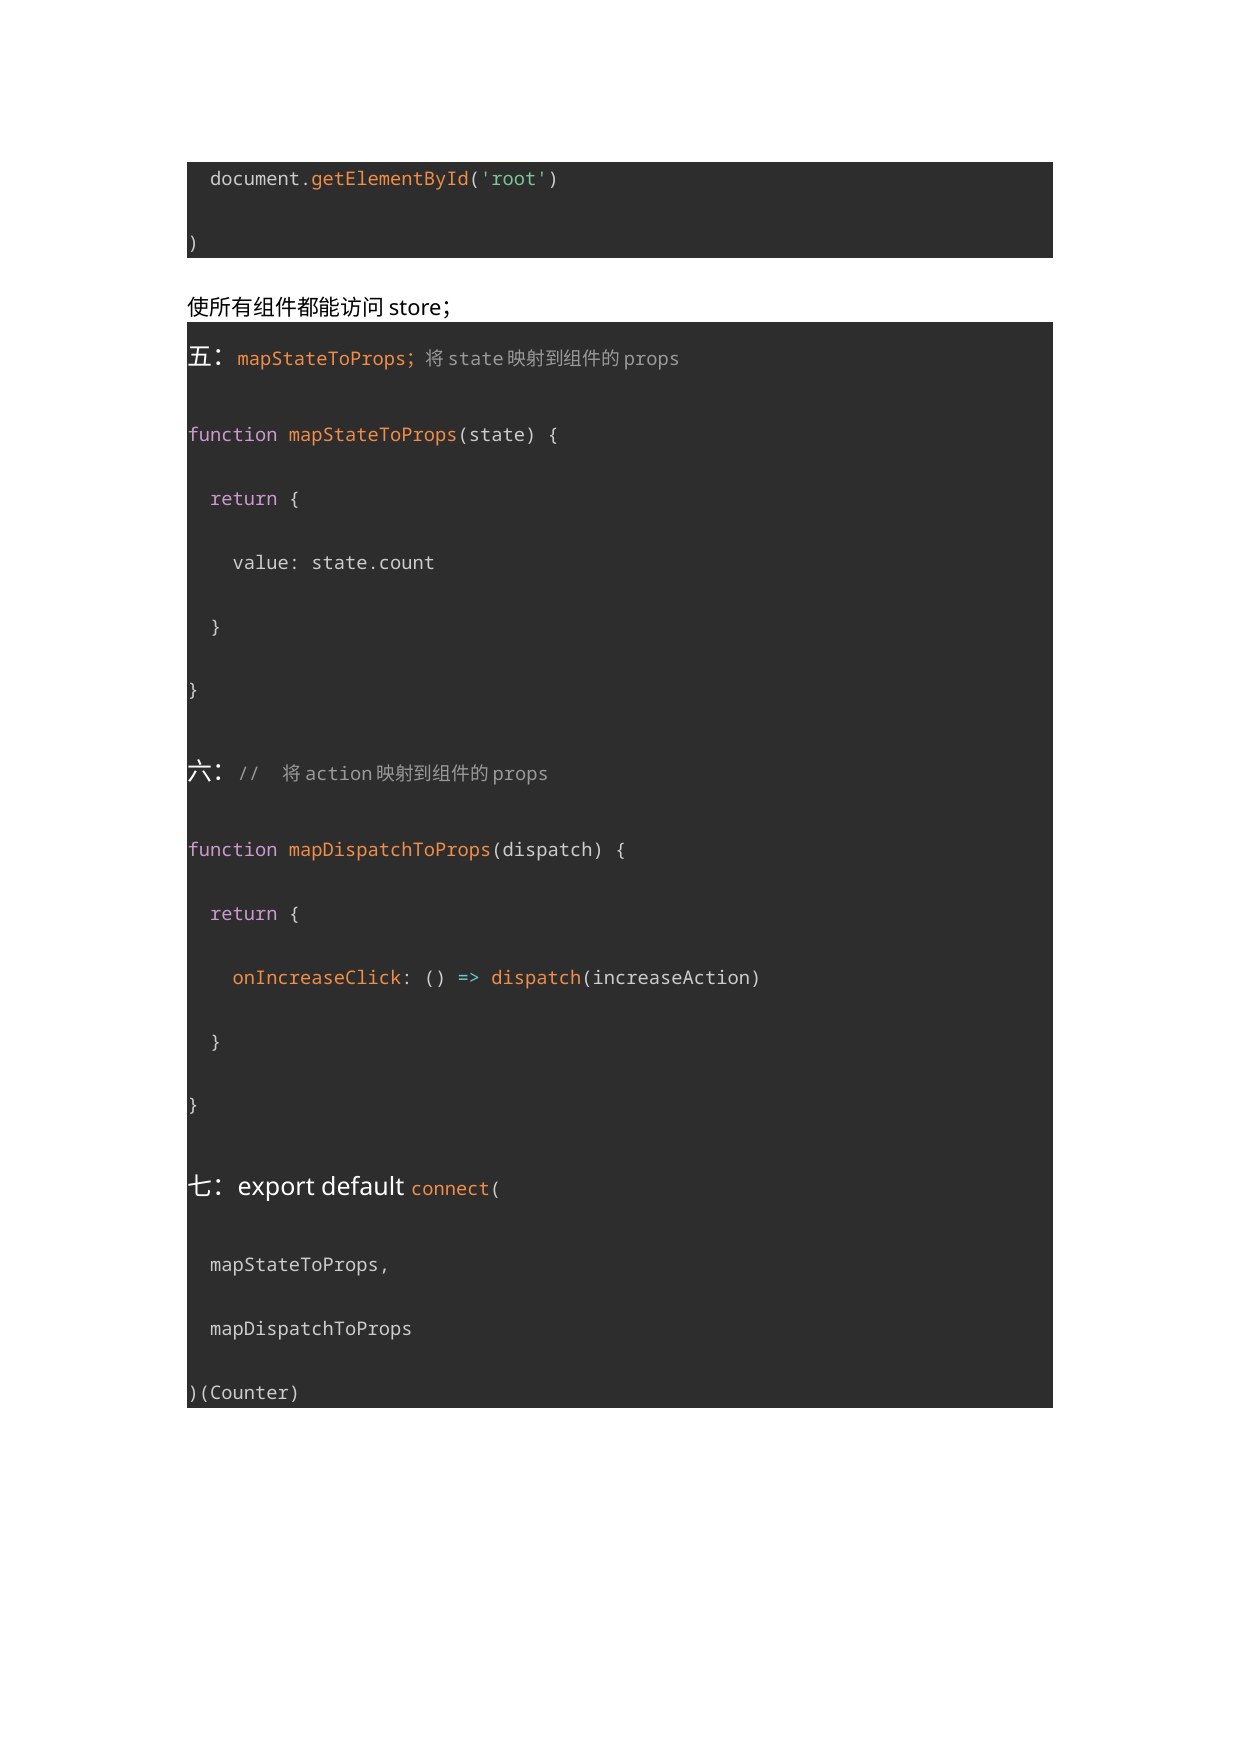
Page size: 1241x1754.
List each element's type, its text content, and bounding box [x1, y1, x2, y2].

text 六：// 将action映射到组件的props [187, 737, 1053, 802]
text value: state.count [187, 546, 1053, 578]
text mapDispatchToProps [187, 1312, 1053, 1344]
text mapStateToProps, [187, 1248, 1053, 1281]
text 五：mapStateToProps；将state映射到组件的props [187, 322, 1053, 387]
text return { [187, 482, 1053, 514]
text document.getElementById('root') [187, 162, 1053, 194]
text function mapStateToProps(state) { [187, 418, 1053, 451]
text 七：export default connect( [187, 1152, 1053, 1217]
text onIncreaseClick: () => dispatch(increaseAction) [187, 961, 1053, 993]
text 使所有组件都能访问store； [187, 289, 1053, 322]
text ) [187, 226, 1053, 258]
text } [187, 609, 1053, 642]
text return { [187, 897, 1053, 929]
text )(Counter) [187, 1376, 1053, 1408]
text } [187, 1024, 1053, 1057]
text } [187, 673, 1053, 706]
text } [187, 1088, 1053, 1121]
text function mapDispatchToProps(dispatch) { [187, 833, 1053, 866]
